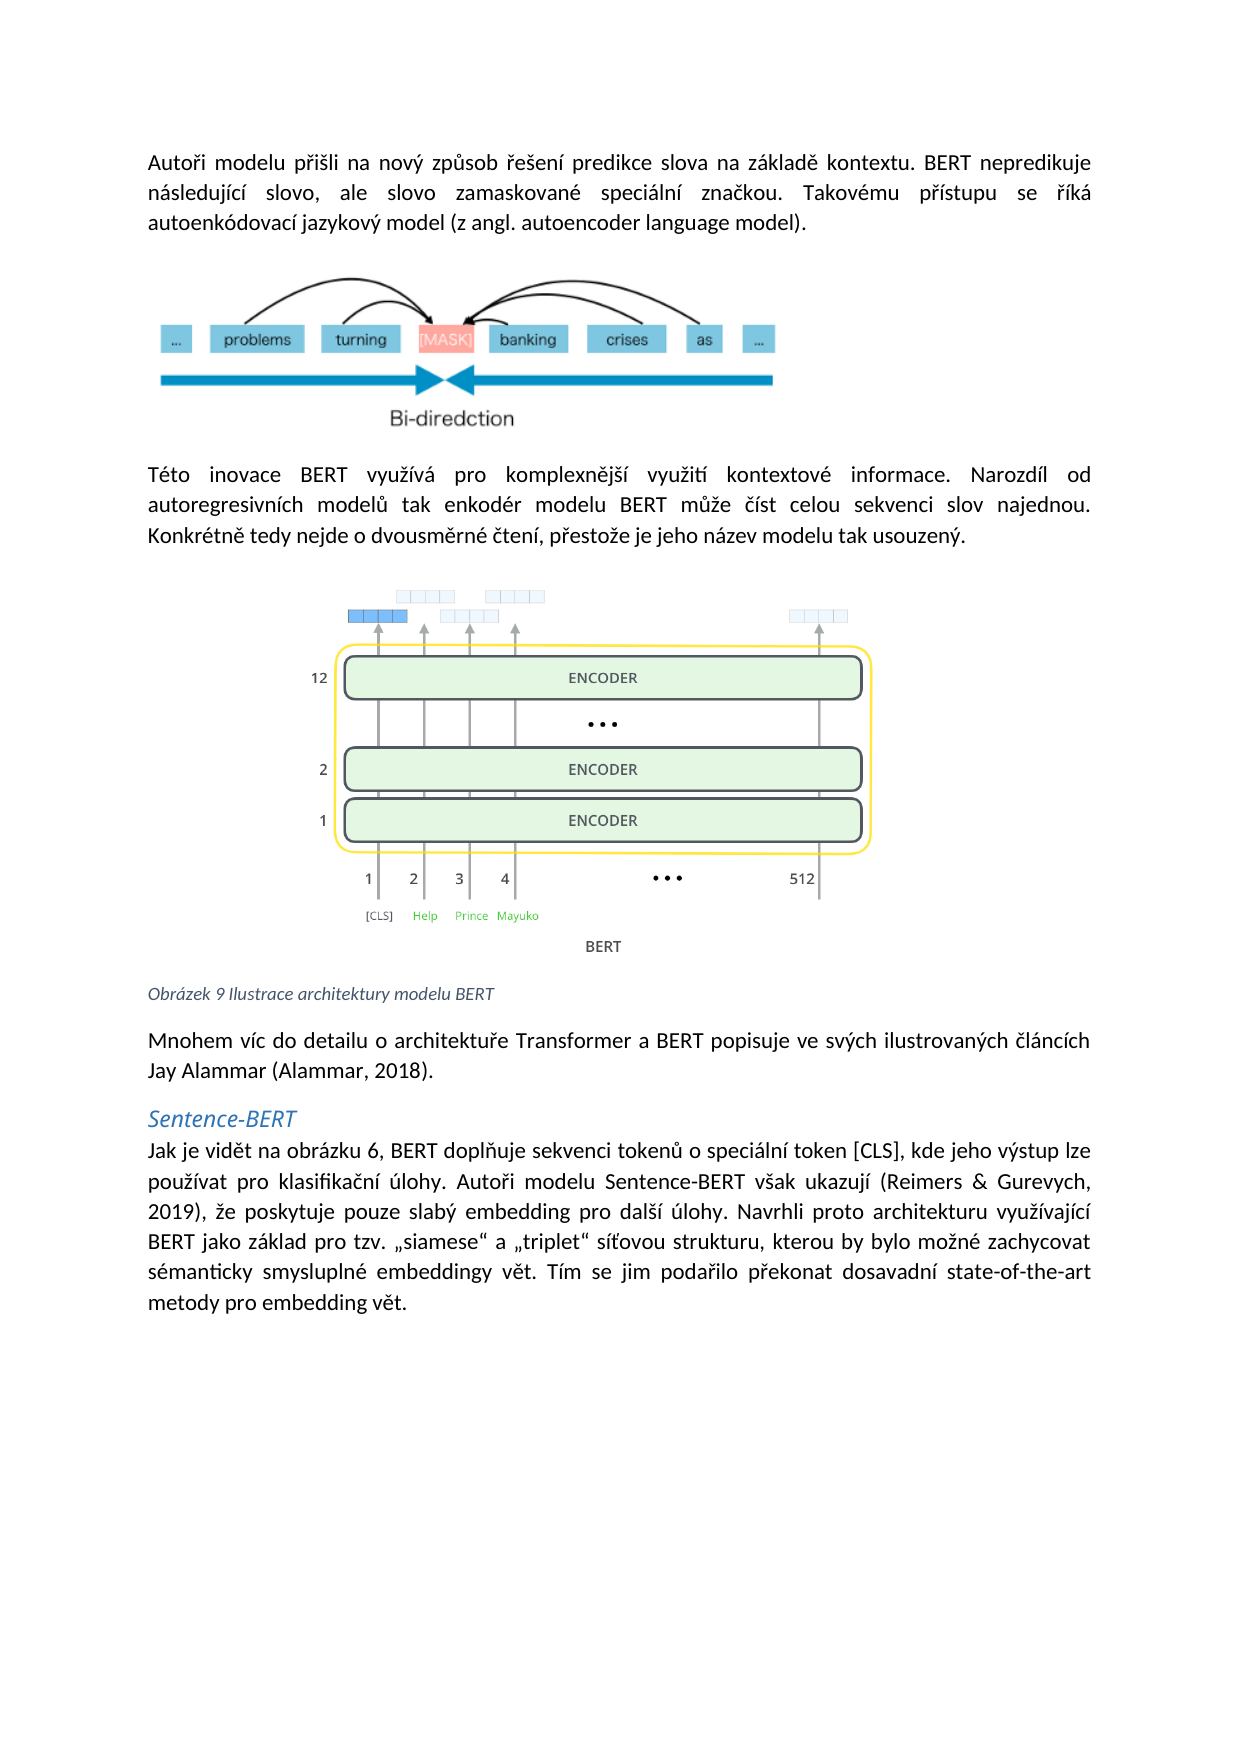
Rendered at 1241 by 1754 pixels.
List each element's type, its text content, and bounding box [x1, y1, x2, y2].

text Autoři modelu přišli na nový způsob řešení predikce slova na základě kontextu. BERT nepredikuje následující slovo, ale slovo zamaskované speciální značkou. Takovému přístupu se říká autoenkódovací jazykový model (z angl. autoencoder language model). [148, 148, 1093, 236]
subtitle Sentence-BERT [148, 1103, 1093, 1134]
text Obrázek 9 Ilustrace architektury modelu BERT [148, 982, 1093, 1005]
picture [147, 567, 1093, 964]
text Mnohem víc do detailu o architektuře Transformer a BERT popisuje ve svých ilustrovaných článcích Jay Alammar (Alammar, 2018). [148, 1026, 1093, 1084]
picture [147, 255, 808, 442]
text Jak je vidět na obrázku 6, BERT doplňuje sekvenci tokenů o speciální token [CLS], kde jeho výstup lze používat pro klasifikační úlohy. Autoři modelu Sentence-BERT však ukazují (Reimers & Gurevych, 2019), že poskytuje pouze slabý embedding pro další úlohy. Navrhli proto architekturu využívající BERT jako základ pro tzv. „siamese“ a „triplet“ síťovou strukturu, kterou by bylo možné zachycovat sémanticky smysluplné embeddingy vět. Tím se jim podařilo překonat dosavadní state-of-the-art metody pro embedding vět. [148, 1137, 1093, 1316]
